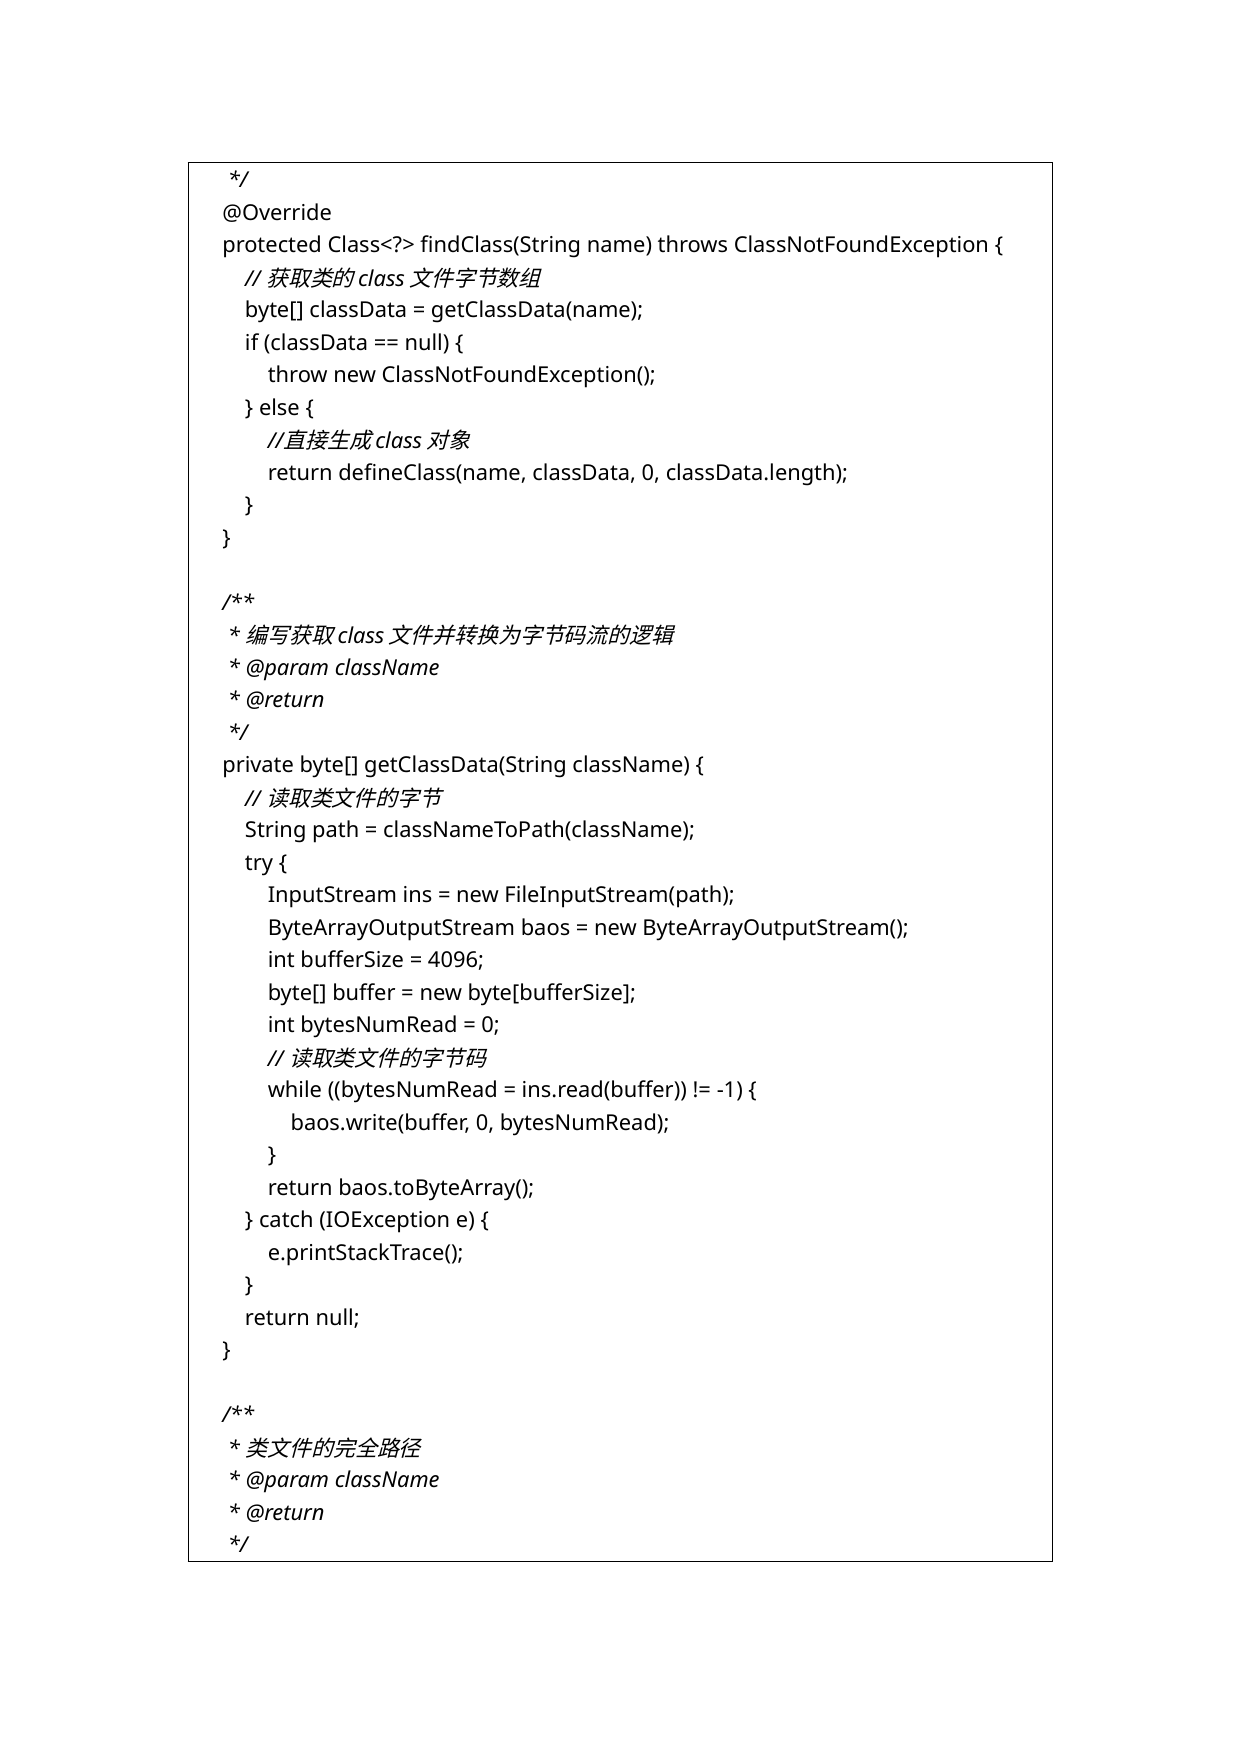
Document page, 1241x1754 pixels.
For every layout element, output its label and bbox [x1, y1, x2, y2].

table_header [189, 163, 1052, 1561]
